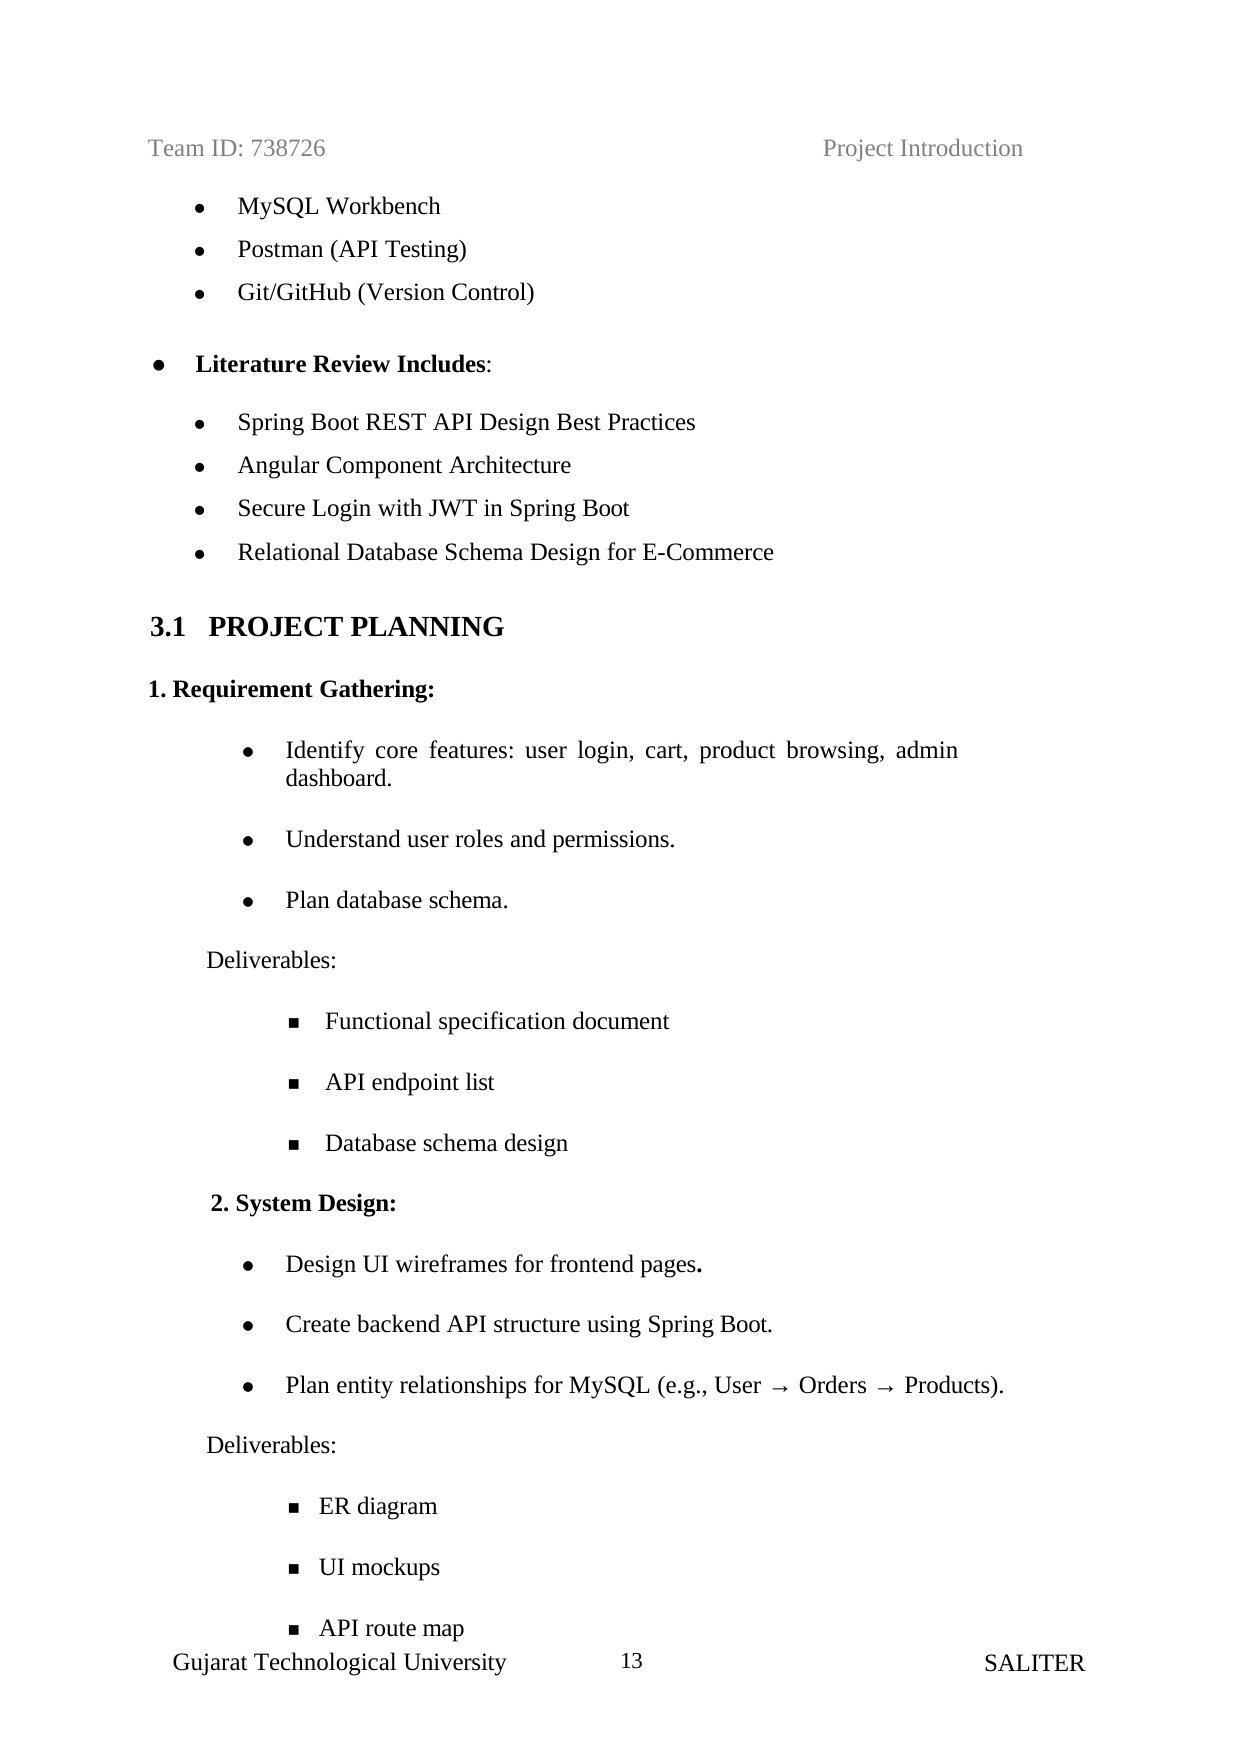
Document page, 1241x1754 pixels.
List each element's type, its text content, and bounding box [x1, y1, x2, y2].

text Team ID: 738726 Project Introduction [148, 133, 1166, 162]
list UI mockups [287, 1552, 1166, 1581]
list Understand user roles and permissions. [242, 824, 1166, 853]
list API endpoint list [287, 1067, 1166, 1096]
list Plan entity relationships for MySQL (e.g., User → Orders → Products). [242, 1370, 1166, 1399]
subtitle Requirement Gathering: [148, 674, 500, 703]
list Angular Component Architecture [194, 451, 1166, 479]
subtitle System Design: [210, 1188, 1166, 1217]
list Identify core features: user login, cart, product browsing, admin dashboard. [242, 736, 991, 792]
subtitle PROJECT PLANNING [150, 609, 1166, 642]
list Secure Login with JWT in Spring Boot [194, 493, 1166, 522]
list Git/GitHub (Version Control) [194, 277, 1166, 306]
list Relational Database Schema Design for E-Commerce [194, 537, 1166, 566]
list Design UI wireframes for frontend pages. [242, 1249, 1166, 1278]
list MySQL Workbench [194, 191, 1166, 219]
list ER diagram [287, 1491, 1166, 1520]
list Plan database schema. [242, 885, 1166, 914]
subtitle Literature Review Includes: [148, 349, 492, 378]
list Functional specification document [287, 1006, 1166, 1035]
list Create backend API structure using Spring Boot. [242, 1309, 1166, 1338]
list Database schema design [287, 1128, 1166, 1156]
text Deliverables: [206, 1431, 1166, 1459]
text Deliverables: [206, 946, 1166, 974]
list API route map [287, 1613, 1166, 1641]
list Spring Boot REST API Design Best Practices [194, 407, 1166, 436]
list Postman (API Testing) [194, 234, 1166, 262]
